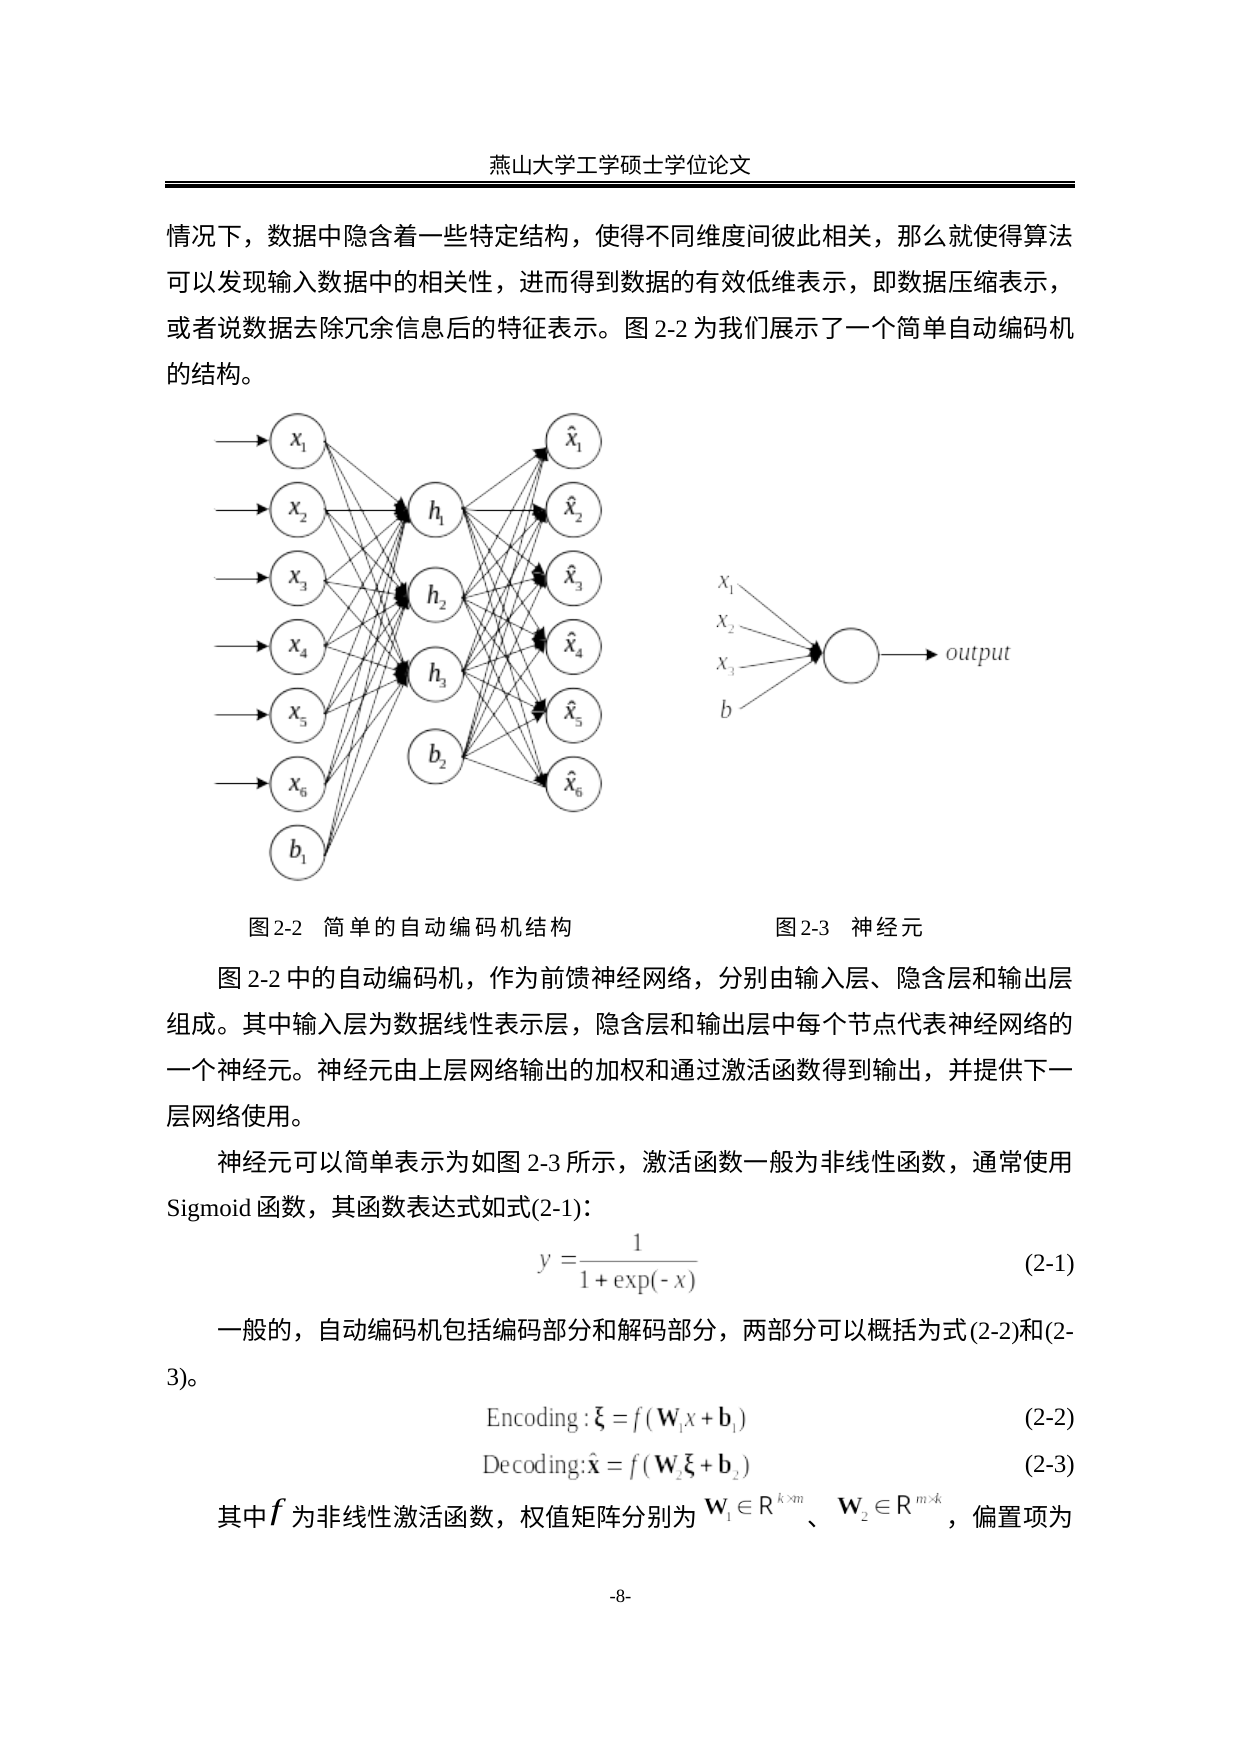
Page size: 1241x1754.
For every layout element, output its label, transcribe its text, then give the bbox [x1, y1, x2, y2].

table_cell [154, 1440, 933, 1487]
text 一般的，自动编码机包括编码部分和解码部分，两部分可以概括为式(2-2)和(2-3)。 [166, 1301, 1074, 1393]
table_cell 神经元 [669, 903, 1017, 949]
table_cell 简单的自动编码机结构 [155, 903, 668, 949]
table_header [933, 1393, 1086, 1440]
table_header [155, 390, 668, 903]
text 神经元可以简单表示为如图2-3所示，激活函数一般为非线性函数，通常使用Sigmoid函数，其函数表达式如式(2-1)： [166, 1132, 1074, 1224]
table_header [669, 390, 1017, 903]
table_header [154, 1393, 933, 1440]
text 其中为非线性激活函数，权值矩阵分别为、，偏置项为、，隐含层输出为。给定一组输入数据，则重构误差可表示为。整个自动编码机最终目标为通过最小化重构误差，得到恰当的、及、。整个网络的目标函数可表示为。 [166, 1487, 1074, 1533]
table_cell [933, 1440, 1086, 1487]
table_header [154, 1224, 933, 1301]
table_header [933, 1224, 1086, 1301]
text 图2-2中的自动编码机，作为前馈神经网络，分别由输入层、隐含层和输出层组成。其中输入层为数据线性表示层，隐含层和输出层中每个节点代表神经网络的一个神经元。神经元由上层网络输出的加权和通过激活函数得到输出，并提供下一层网络使用。 [166, 949, 1074, 1132]
